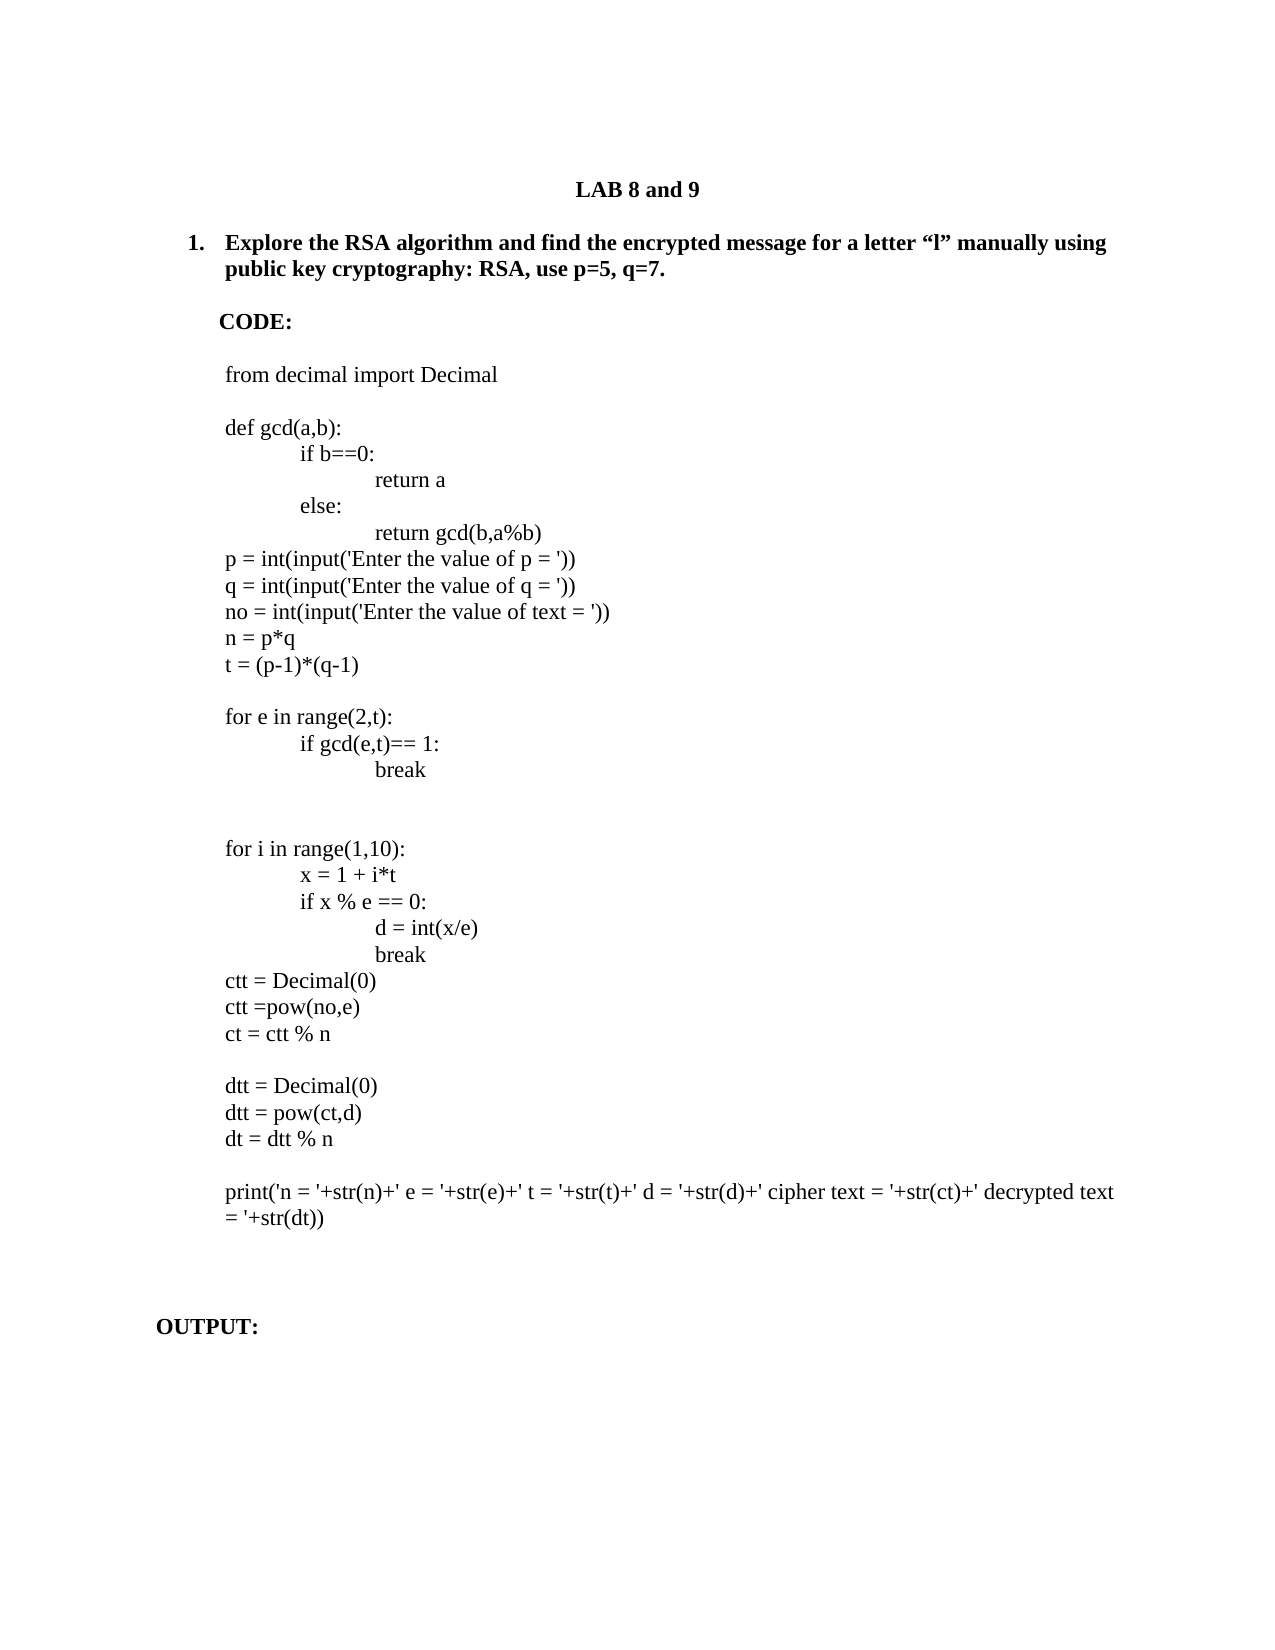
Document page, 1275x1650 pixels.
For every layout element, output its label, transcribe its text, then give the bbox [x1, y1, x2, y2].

text ctt =pow(no,e) [225, 993, 1125, 1020]
text break [225, 941, 1125, 967]
text q = int(input('Enter the value of q = ')) [225, 572, 1125, 598]
text x = 1 + i*t [225, 862, 1125, 888]
text n = p*q [225, 624, 1125, 651]
text dtt = pow(ct,d) [225, 1099, 1125, 1125]
list Explore the RSA algorithm and find the encrypted message for a letter “l” manually using public key cryptography: RSA, use p=5, q=7. [187, 229, 1125, 282]
text ctt = Decimal(0) [225, 967, 1125, 993]
text else: [225, 493, 1125, 519]
text LAB 8 and 9 [150, 176, 1125, 203]
text dt = dtt % n [225, 1125, 1125, 1151]
text break [225, 756, 1125, 782]
text no = int(input('Enter the value of text = ')) [225, 598, 1125, 624]
text p = int(input('Enter the value of p = ')) [225, 545, 1125, 572]
text if x % e == 0: [225, 888, 1125, 914]
text CODE: [150, 308, 1125, 334]
text print('n = '+str(n)+' e = '+str(e)+' t = '+str(t)+' d = '+str(d)+' cipher text = '+str(ct)+' decrypted text = '+str(dt)) [225, 1178, 1125, 1231]
text from decimal import Decimal [225, 361, 1125, 387]
text return a [225, 466, 1125, 493]
text for e in range(2,t): [225, 703, 1125, 730]
text def gcd(a,b): [225, 413, 1125, 440]
text t = (p-1)*(q-1) [225, 651, 1125, 677]
text if gcd(e,t)== 1: [225, 730, 1125, 756]
text ct = ctt % n [225, 1020, 1125, 1046]
text return gcd(b,a%b) [225, 519, 1125, 545]
text dtt = Decimal(0) [225, 1072, 1125, 1099]
text if b==0: [225, 440, 1125, 466]
text d = int(x/e) [225, 914, 1125, 941]
text OUTPUT: [150, 1313, 1125, 1339]
text for i in range(1,10): [225, 835, 1125, 862]
